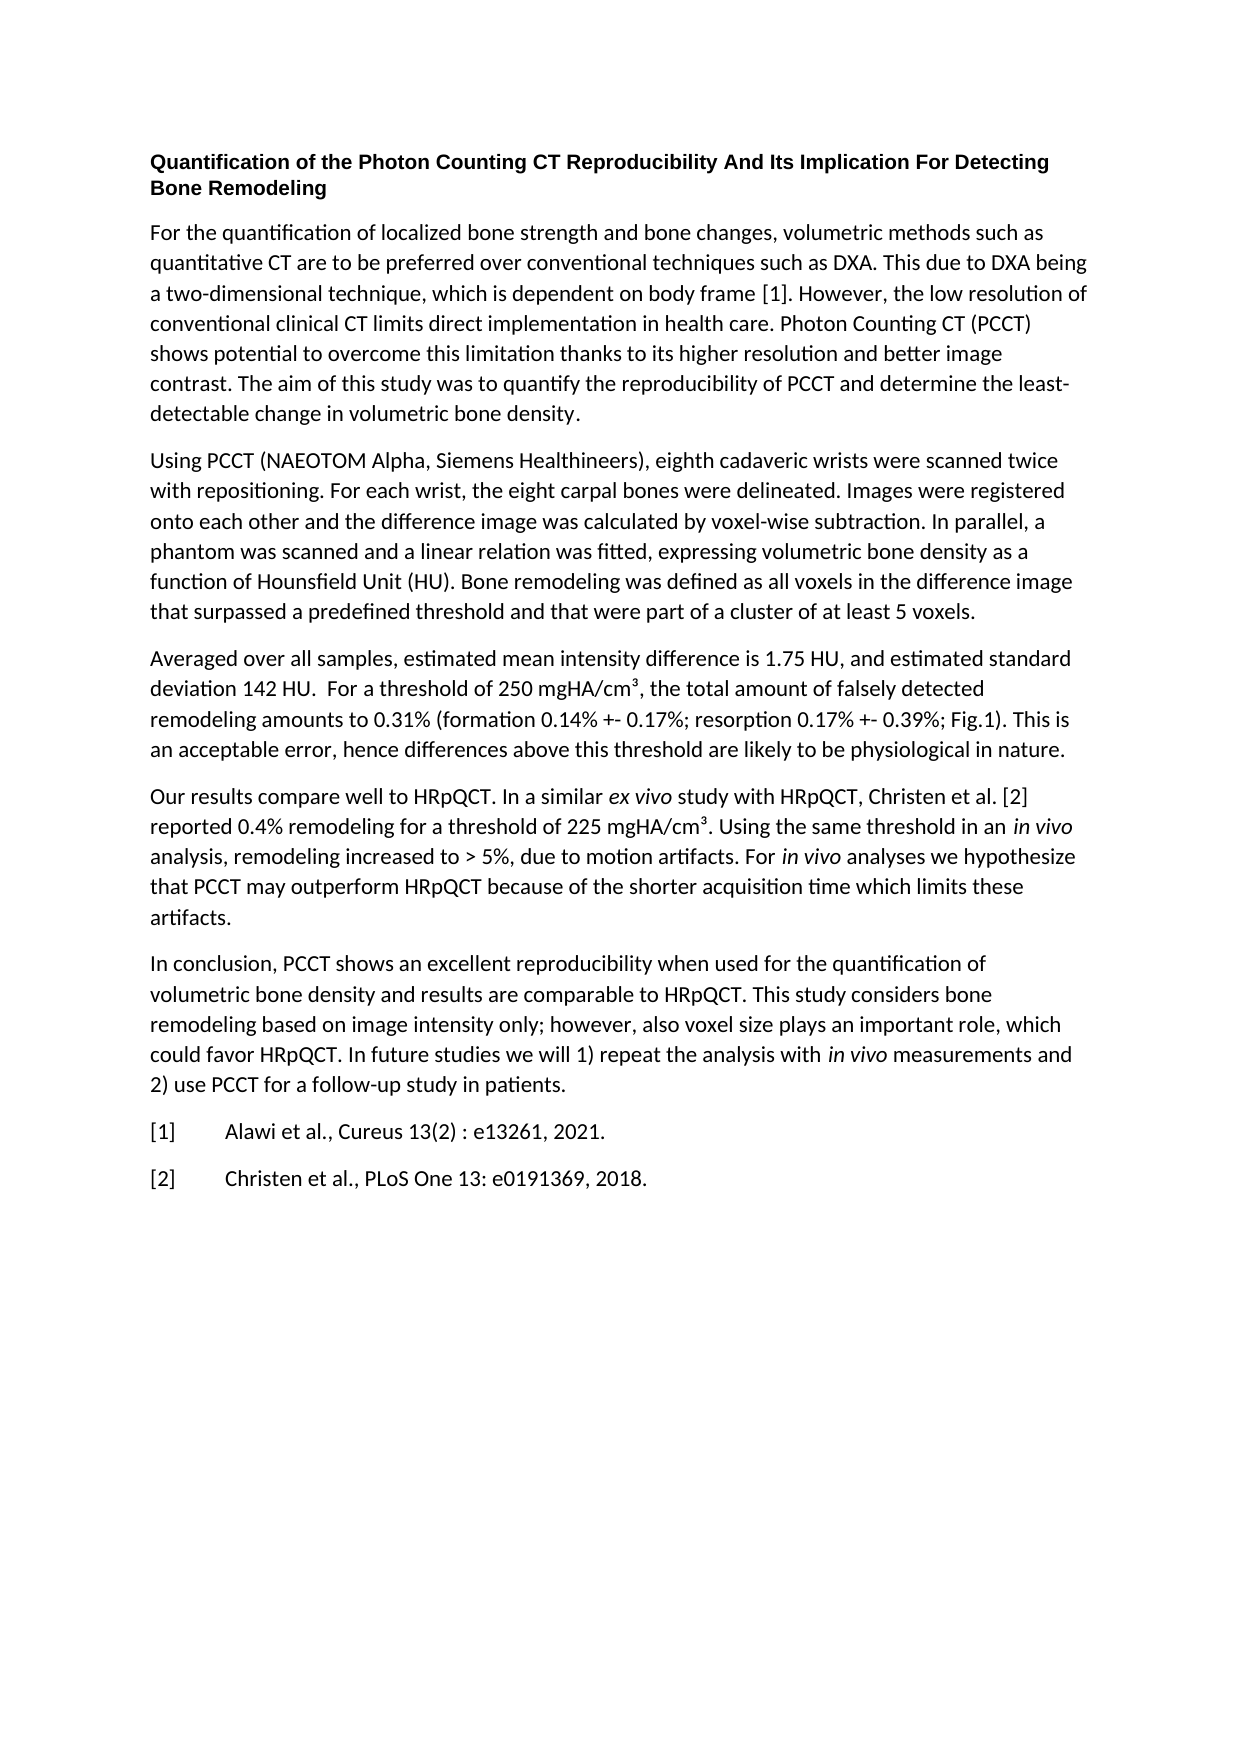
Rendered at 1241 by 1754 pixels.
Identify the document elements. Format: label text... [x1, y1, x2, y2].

text Using PCCT (NAEOTOM Alpha, Siemens Healthineers), eighth cadaveric wrists were scanned twice with repositioning. For each wrist, the eight carpal bones were delineated. Images were registered onto each other and the difference image was calculated by voxel-wise subtraction. In parallel, a phantom was scanned and a linear relation was fitted, expressing volumetric bone density as a function of Hounsfield Unit (HU). Bone remodeling was defined as all voxels in the difference image that surpassed a predefined threshold and that were part of a cluster of at least 5 voxels. [150, 446, 1090, 626]
text [1] Alawi et al., Cureus 13(2) : e13261, 2021. [150, 1117, 1090, 1145]
text For the quantification of localized bone strength and bone changes, volumetric methods such as quantitative CT are to be preferred over conventional techniques such as DXA. This due to DXA being a two-dimensional technique, which is dependent on body frame [1]. However, the low resolution of conventional clinical CT limits direct implementation in health care. Photon Counting CT (PCCT) shows potential to overcome this limitation thanks to its higher resolution and better image contrast. The aim of this study was to quantify the reproducibility of PCCT and determine the least-detectable change in volumetric bone density. [150, 218, 1090, 428]
text [2] Christen et al., PLoS One 13: e0191369, 2018. [150, 1164, 1090, 1192]
text Our results compare well to HRpQCT. In a similar ex vivo study with HRpQCT, Christen et al. [2] reported 0.4% remodeling for a threshold of 225 mgHA/cm³. Using the same threshold in an in vivo analysis, remodeling increased to > 5%, due to motion artifacts. For in vivo analyses we hypothesize that PCCT may outperform HRpQCT because of the shorter acquisition time which limits these artifacts. [150, 782, 1090, 931]
text Quantification of the Photon Counting CT Reproducibility And Its Implication For Detecting Bone Remodeling [150, 150, 1090, 200]
text Averaged over all samples, estimated mean intensity difference is 1.75 HU, and estimated standard deviation 142 HU. For a threshold of 250 mgHA/cm³, the total amount of falsely detected remodeling amounts to 0.31% (formation 0.14% +- 0.17%; resorption 0.17% +- 0.39%; Fig.1). This is an acceptable error, hence differences above this threshold are likely to be physiological in nature. [150, 644, 1090, 763]
text In conclusion, PCCT shows an excellent reproducibility when used for the quantification of volumetric bone density and results are comparable to HRpQCT. This study considers bone remodeling based on image intensity only; however, also voxel size plays an important role, which could favor HRpQCT. In future studies we will 1) repeat the analysis with in vivo measurements and 2) use PCCT for a follow-up study in patients. [150, 949, 1090, 1098]
